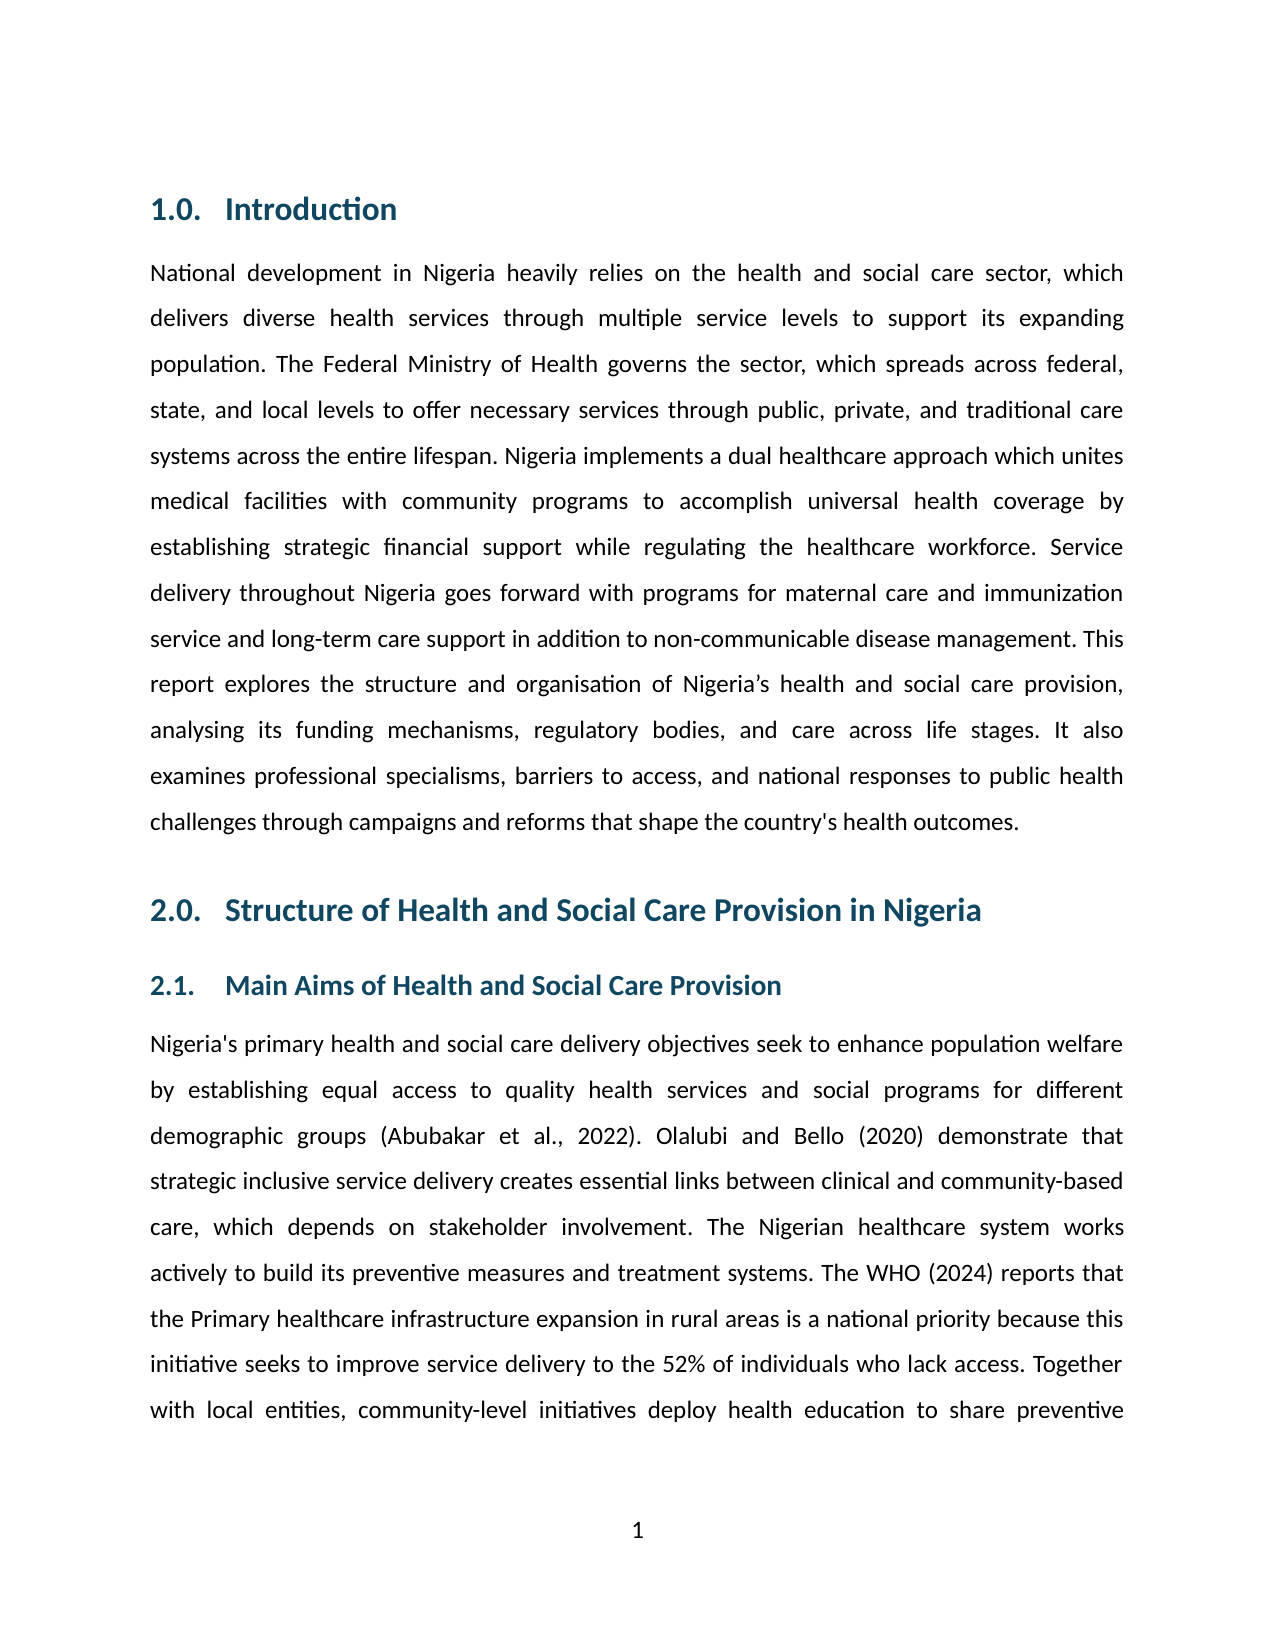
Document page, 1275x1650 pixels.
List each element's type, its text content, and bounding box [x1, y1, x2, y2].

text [150, 1028, 1125, 1425]
subtitle 2.0. Structure of Health and Social Care Provision in Nigeria [150, 889, 1125, 929]
subtitle 2.1. Main Aims of Health and Social Care Provision [150, 967, 1125, 1002]
text National development in Nigeria heavily relies on the health and social care sector, which delivers diverse health services through multiple service levels to support its expanding population. The Federal Ministry of Health governs the sector, which spreads across federal, state, and local levels to offer necessary services through public, private, and traditional care systems across the entire lifespan. Nigeria implements a dual healthcare approach which unites medical facilities with community programs to accomplish universal health coverage by establishing strategic financial support while regulating the healthcare workforce. Service delivery throughout Nigeria goes forward with programs for maternal care and immunization service and long-term care support in addition to non-communicable disease management. This report explores the structure and organisation of Nigeria’s health and social care provision, analysing its funding mechanisms, regulatory bodies, and care across life stages. It also examines professional specialisms, barriers to access, and national responses to public health challenges through campaigns and reforms that shape the country's health outcomes. [150, 257, 1125, 836]
subtitle Introduction [150, 187, 1125, 228]
